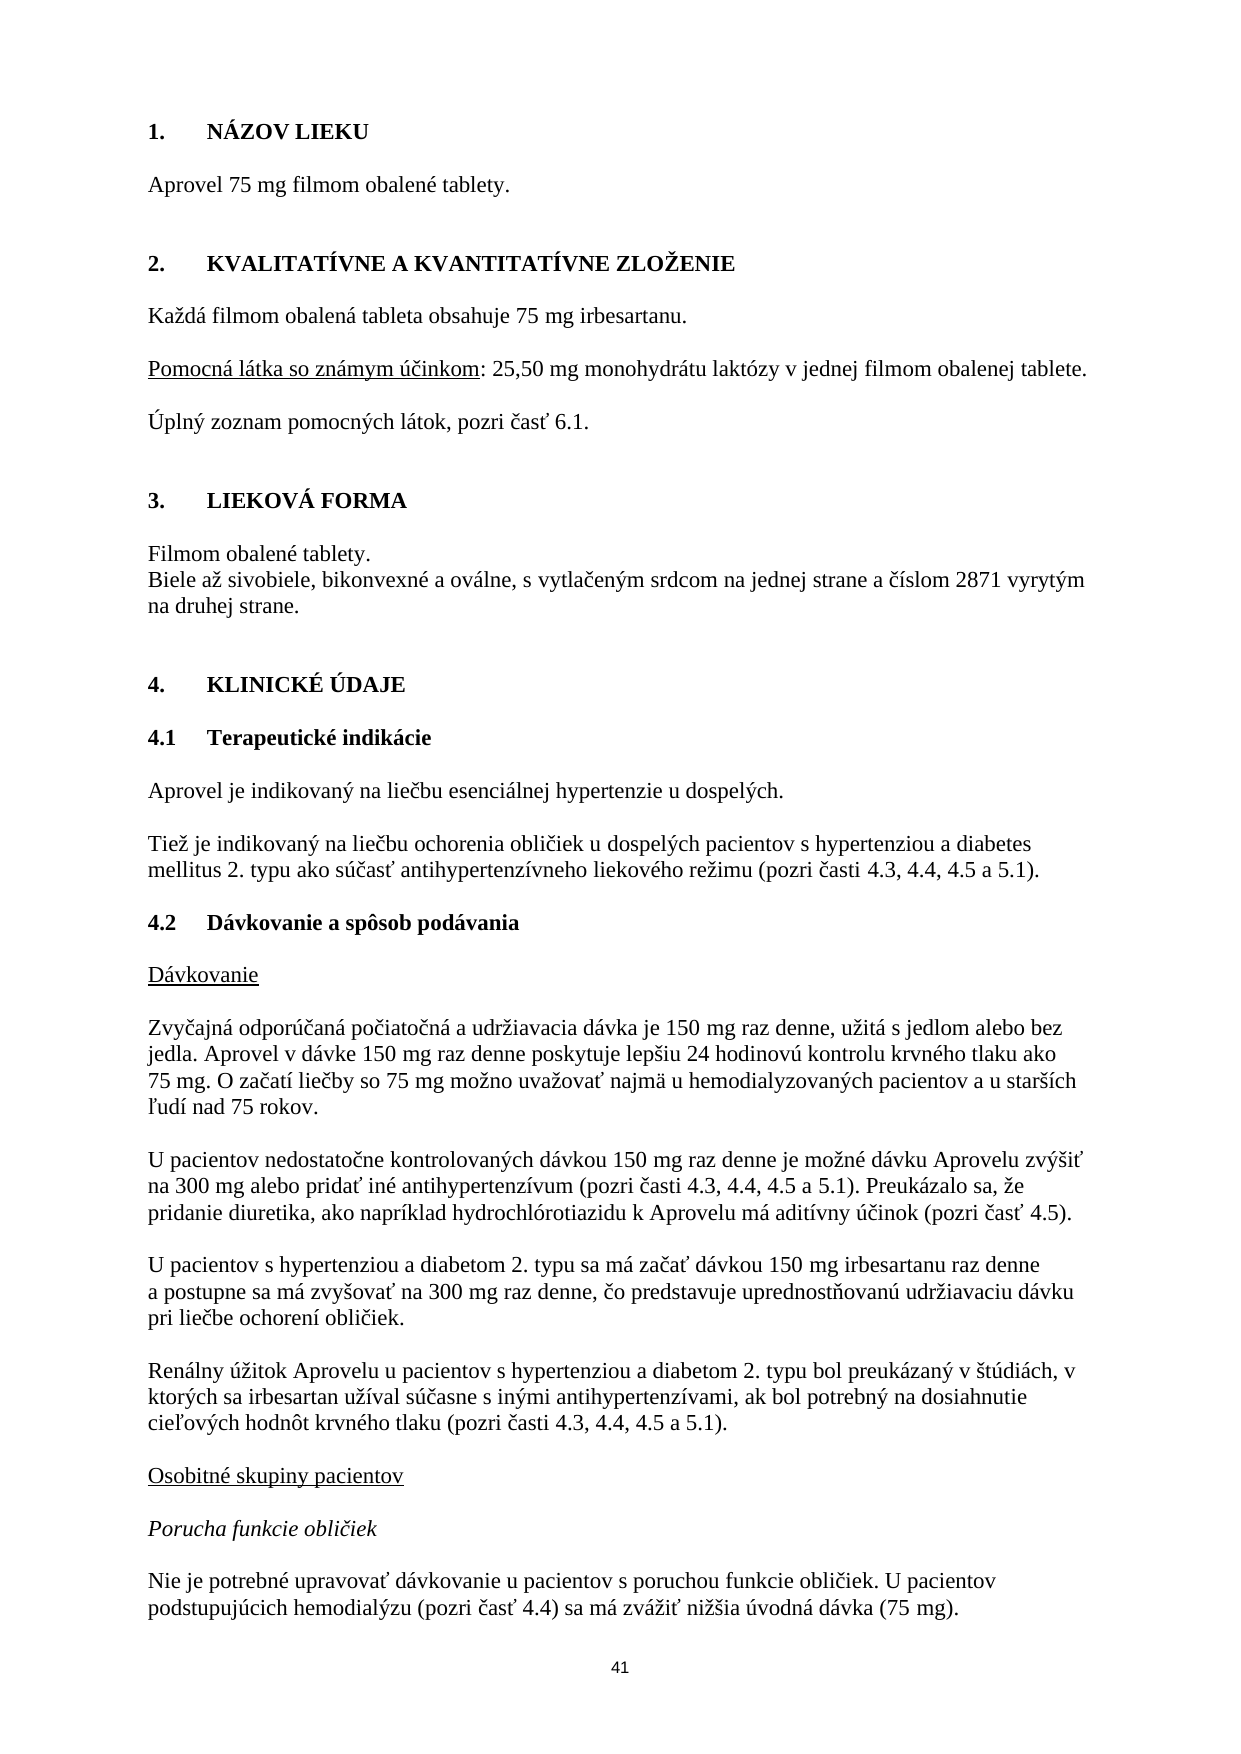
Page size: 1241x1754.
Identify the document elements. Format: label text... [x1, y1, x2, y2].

subtitle 2. KVALITATÍVNE A KVANTITATÍVNE ZLOŽENIE [148, 250, 1093, 276]
text Porucha funkcie obličiek [148, 1515, 1093, 1541]
text Osobitné skupiny pacientov [148, 1462, 1093, 1488]
text U pacientov s hypertenziou a diabetom 2. typu sa má začať dávkou 150 mg irbesartanu raz denne a postupne sa má zvyšovať na 300 mg raz denne, čo predstavuje uprednostňovanú udržiavaciu dávku pri liečbe ochorení obličiek. [148, 1251, 1093, 1330]
text Filmom obalené tablety. [148, 540, 1093, 566]
text Pomocná látka so známym účinkom: 25,50 mg monohydrátu laktózy v jednej filmom obalenej tablete. [148, 355, 1093, 382]
subtitle 1. NÁZOV LIEKU [148, 118, 1093, 144]
text Nie je potrebné upravovať dávkovanie u pacientov s poruchou funkcie obličiek. U pacientov podstupujúcich hemodialýzu (pozri časť 4.4) sa má zvážiť nižšia úvodná dávka (75 mg). [148, 1568, 1093, 1620]
text Aprovel je indikovaný na liečbu esenciálnej hypertenzie u dospelých. [148, 777, 1093, 803]
text Biele až sivobiele, bikonvexné a oválne, s vytlačeným srdcom na jednej strane a číslom 2871 vyrytým na druhej strane. [148, 566, 1093, 619]
text Každá filmom obalená tableta obsahuje 75 mg irbesartanu. [148, 303, 1093, 329]
subtitle 4. KLINICKÉ ÚDAJE [148, 672, 1093, 698]
subtitle 3. LIEKOVÁ FORMA [148, 487, 1093, 513]
subtitle 4.2 Dávkovanie a spôsob podávania [148, 909, 1093, 935]
text Dávkovanie [148, 961, 1093, 988]
text Úplný zoznam pomocných látok, pozri časť 6.1. [148, 408, 1093, 434]
subtitle 4.1 Terapeutické indikácie [148, 724, 1093, 751]
text Tiež je indikovaný na liečbu ochorenia obličiek u dospelých pacientov s hypertenziou a diabetes mellitus 2. typu ako súčasť antihypertenzívneho liekového režimu (pozri časti 4.3, 4.4, 4.5 a 5.1). [148, 830, 1093, 882]
text U pacientov nedostatočne kontrolovaných dávkou 150 mg raz denne je možné dávku Aprovelu zvýšiť na 300 mg alebo pridať iné antihypertenzívum (pozri časti 4.3, 4.4, 4.5 a 5.1). Preukázalo sa, že pridanie diuretika, ako napríklad hydrochlórotiazidu k Aprovelu má aditívny účinok (pozri časť 4.5). [148, 1146, 1093, 1225]
text Zvyčajná odporúčaná počiatočná a udržiavacia dávka je 150 mg raz denne, užitá s jedlom alebo bez jedla. Aprovel v dávke 150 mg raz denne poskytuje lepšiu 24 hodinovú kontrolu krvného tlaku ako 75 mg. O začatí liečby so 75 mg možno uvažovať najmä u hemodialyzovaných pacientov a u starších ľudí nad 75 rokov. [148, 1014, 1093, 1119]
text Aprovel 75 mg filmom obalené tablety. [148, 171, 1093, 197]
text Renálny úžitok Aprovelu u pacientov s hypertenziou a diabetom 2. typu bol preukázaný v štúdiách, v ktorých sa irbesartan užíval súčasne s inými antihypertenzívami, ak bol potrebný na dosiahnutie cieľových hodnôt krvného tlaku (pozri časti 4.3, 4.4, 4.5 a 5.1). [148, 1357, 1093, 1436]
